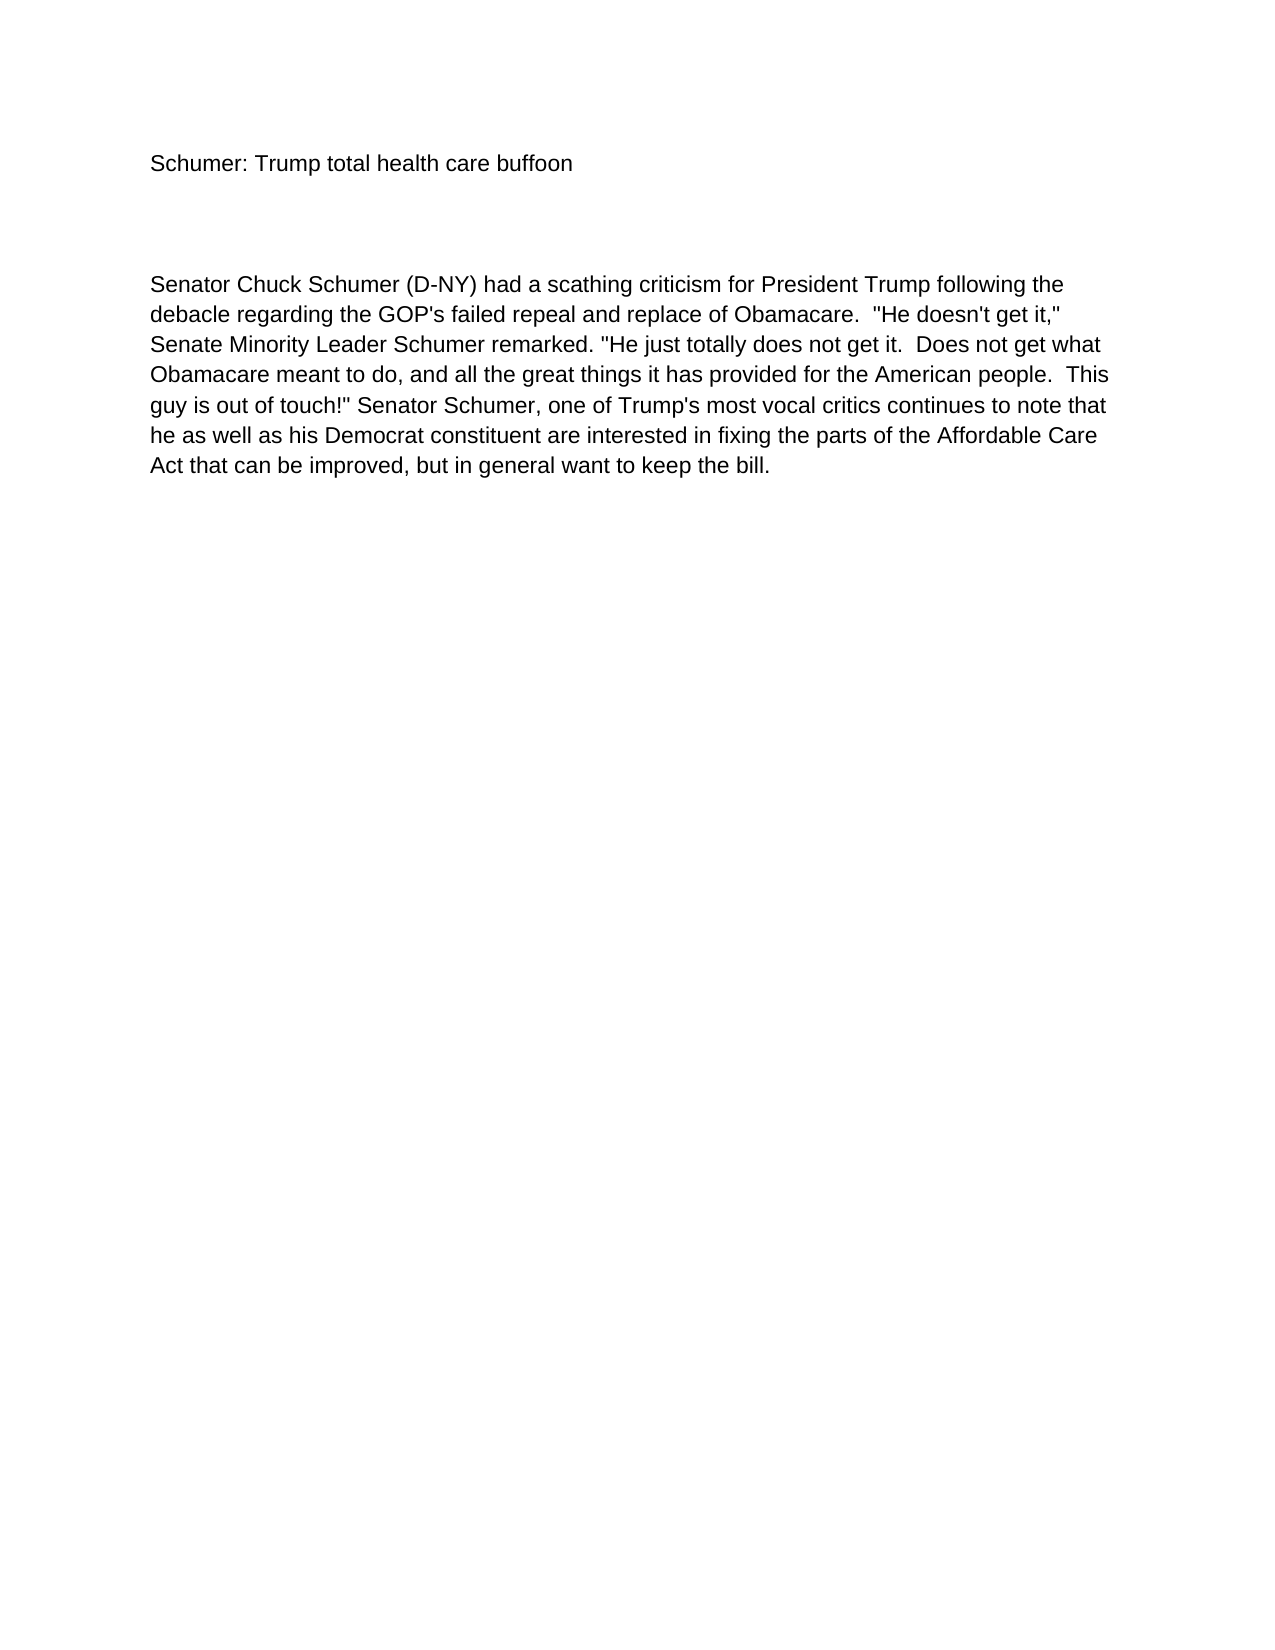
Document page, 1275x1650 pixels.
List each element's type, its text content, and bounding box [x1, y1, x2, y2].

text Schumer: Trump total health care buffoon [150, 150, 1125, 176]
text Senator Chuck Schumer (D-NY) had a scathing criticism for President Trump following the debacle regarding the GOP's failed repeal and replace of Obamacare. "He doesn't get it," Senate Minority Leader Schumer remarked. "He just totally does not get it. Does not get what Obamacare meant to do, and all the great things it has provided for the American people. This guy is out of touch!" Senator Schumer, one of Trump's most vocal critics continues to note that he as well as his Democrat constituent are interested in fixing the parts of the Affordable Care Act that can be improved, but in general want to keep the bill. [150, 271, 1125, 478]
